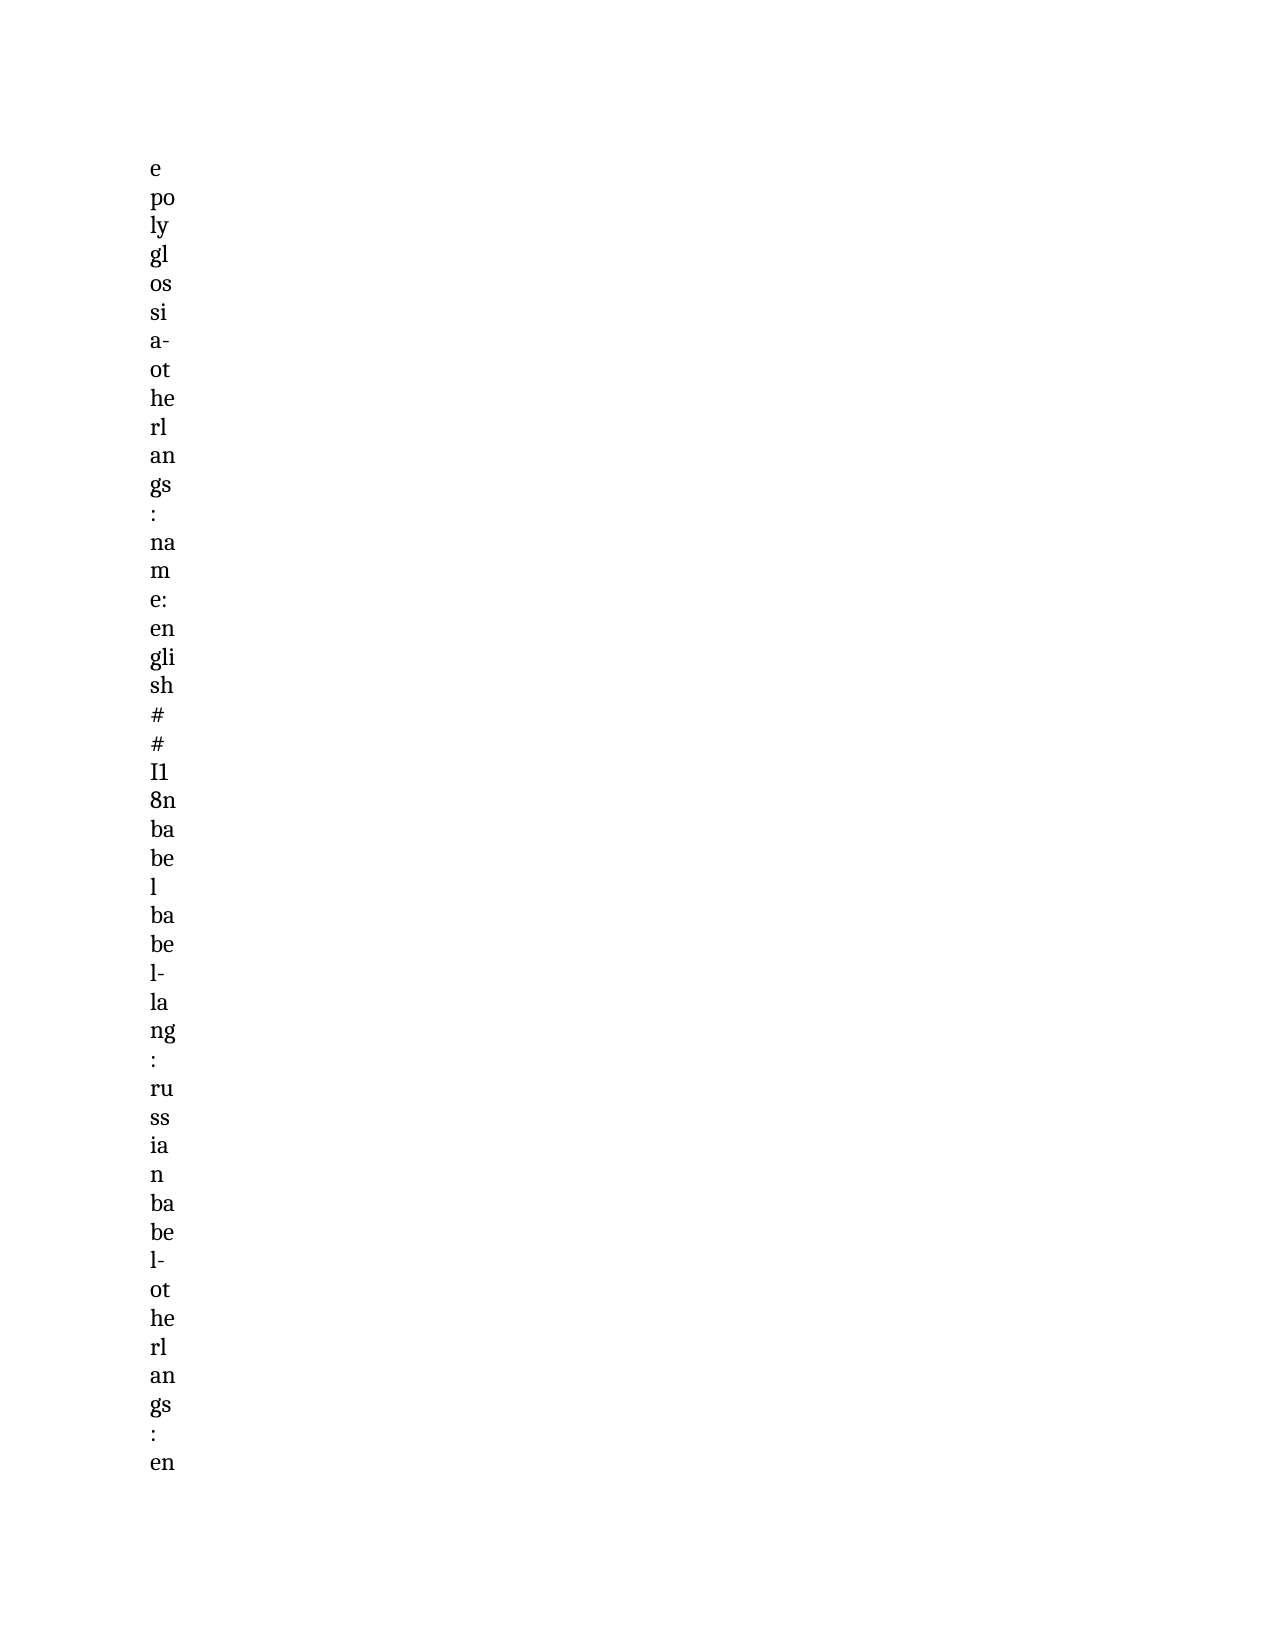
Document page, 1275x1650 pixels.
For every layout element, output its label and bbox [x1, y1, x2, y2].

table_cell [139, 150, 187, 1476]
